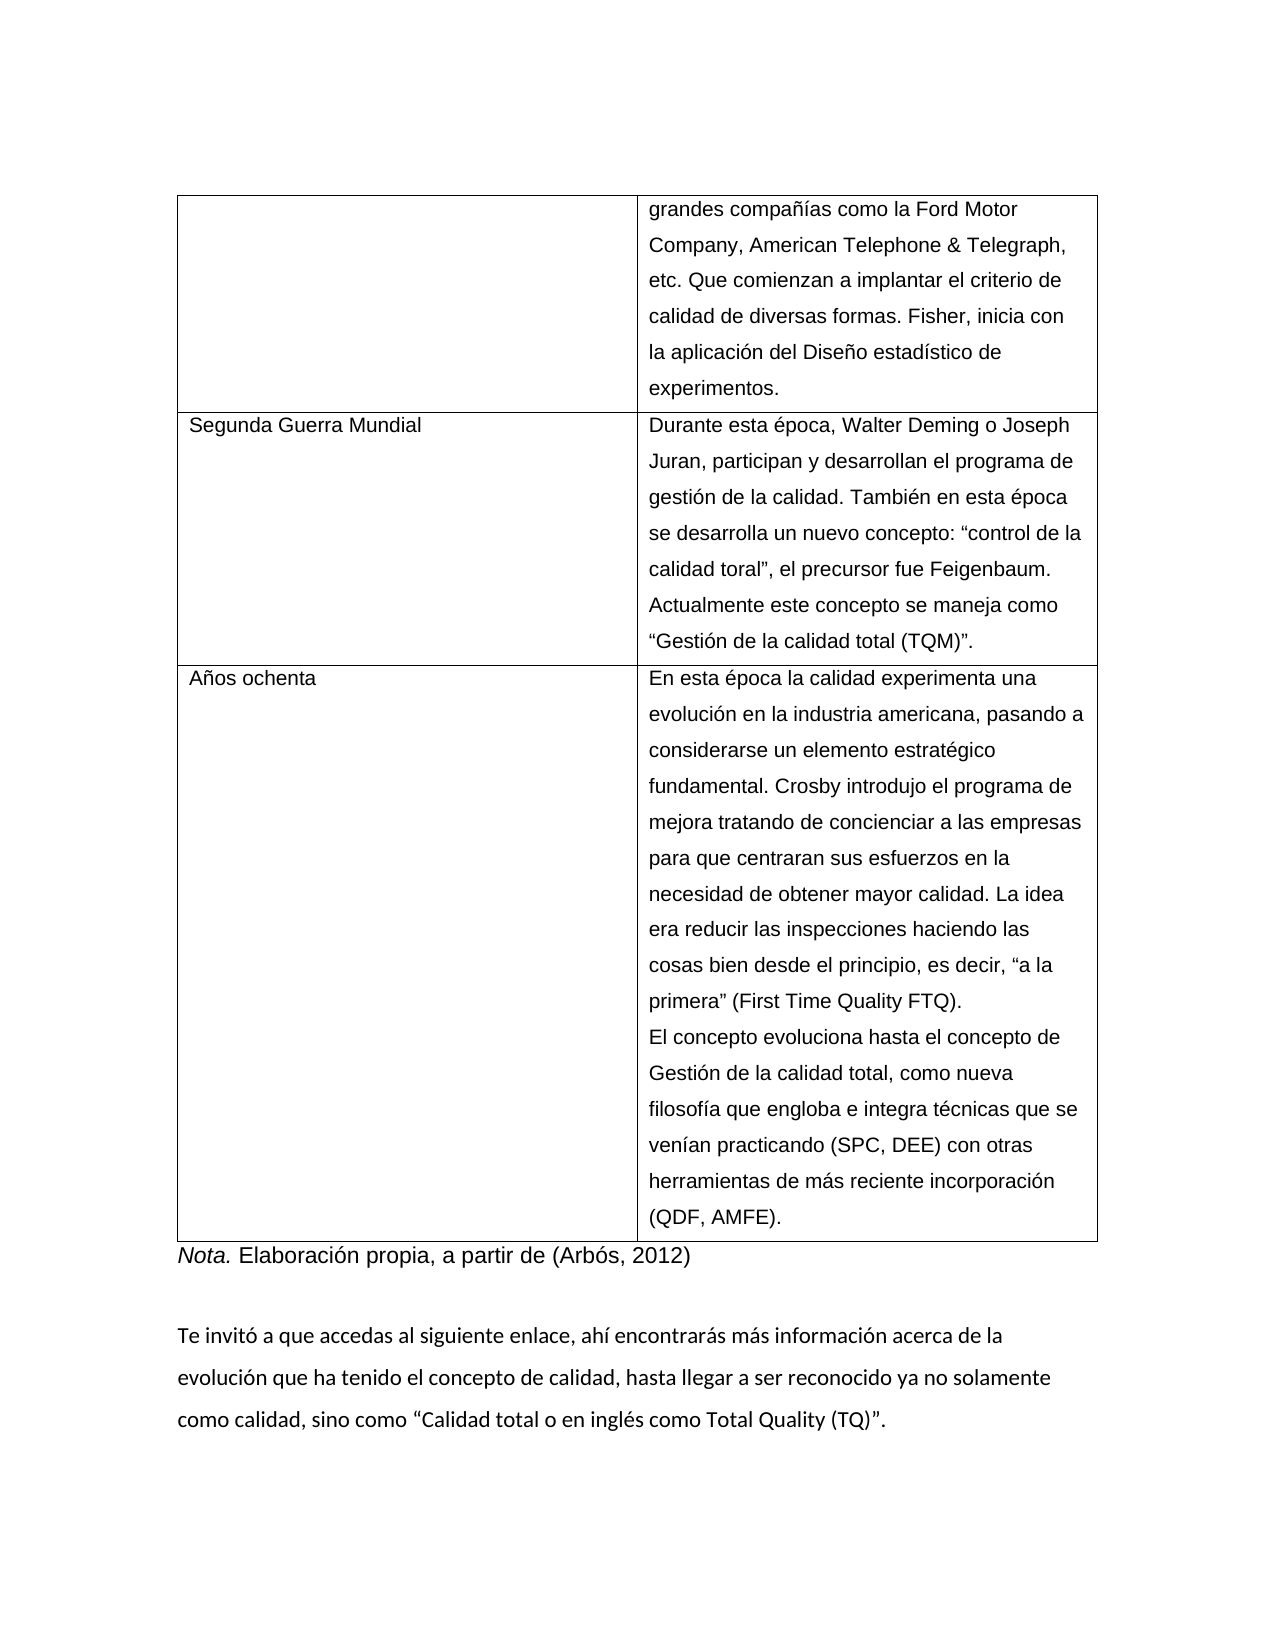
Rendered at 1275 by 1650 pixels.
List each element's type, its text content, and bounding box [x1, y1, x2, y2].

table_cell Durante esta época, Walter Deming o Joseph Juran, participan y desarrollan el programa de gestión de la calidad. También en esta época se desarrolla un nuevo concepto: “control de la calidad toral”, el precursor fue Feigenbaum. Actualmente este concepto se maneja como “Gestión de la calidad total (TQM)”. [638, 413, 1097, 665]
text Te invitó a que accedas al siguiente enlace, ahí encontrarás más información acerca de la evolución que ha tenido el concepto de calidad, hasta llegar a ser reconocido ya no solamente como calidad, sino como “Calidad total o en inglés como Total Quality (TQ)”. [177, 1321, 1098, 1433]
text Nota. Elaboración propia, a partir de (Arbós, 2012) [177, 1242, 1098, 1268]
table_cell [638, 196, 1097, 412]
table_cell En esta época la calidad experimenta una evolución en la industria americana, pasando a considerarse un elemento estratégico fundamental. Crosby introdujo el programa de mejora tratando de concienciar a las empresas para que centraran sus esfuerzos en la necesidad de obtener mayor calidad. La idea era reducir las inspecciones haciendo las cosas bien desde el principio, es decir, “a la primera” (First Time Quality FTQ). El concepto evoluciona hasta el concepto de Gestión de la calidad total, como nueva filosofía que engloba e integra técnicas que se venían practicando (SPC, DEE) con otras herramientas de más reciente incorporación (QDF, AMFE). [638, 666, 1097, 1241]
table_cell Segunda Guerra Mundial [178, 413, 637, 665]
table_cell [178, 196, 637, 412]
table_cell Años ochenta [178, 666, 637, 1241]
